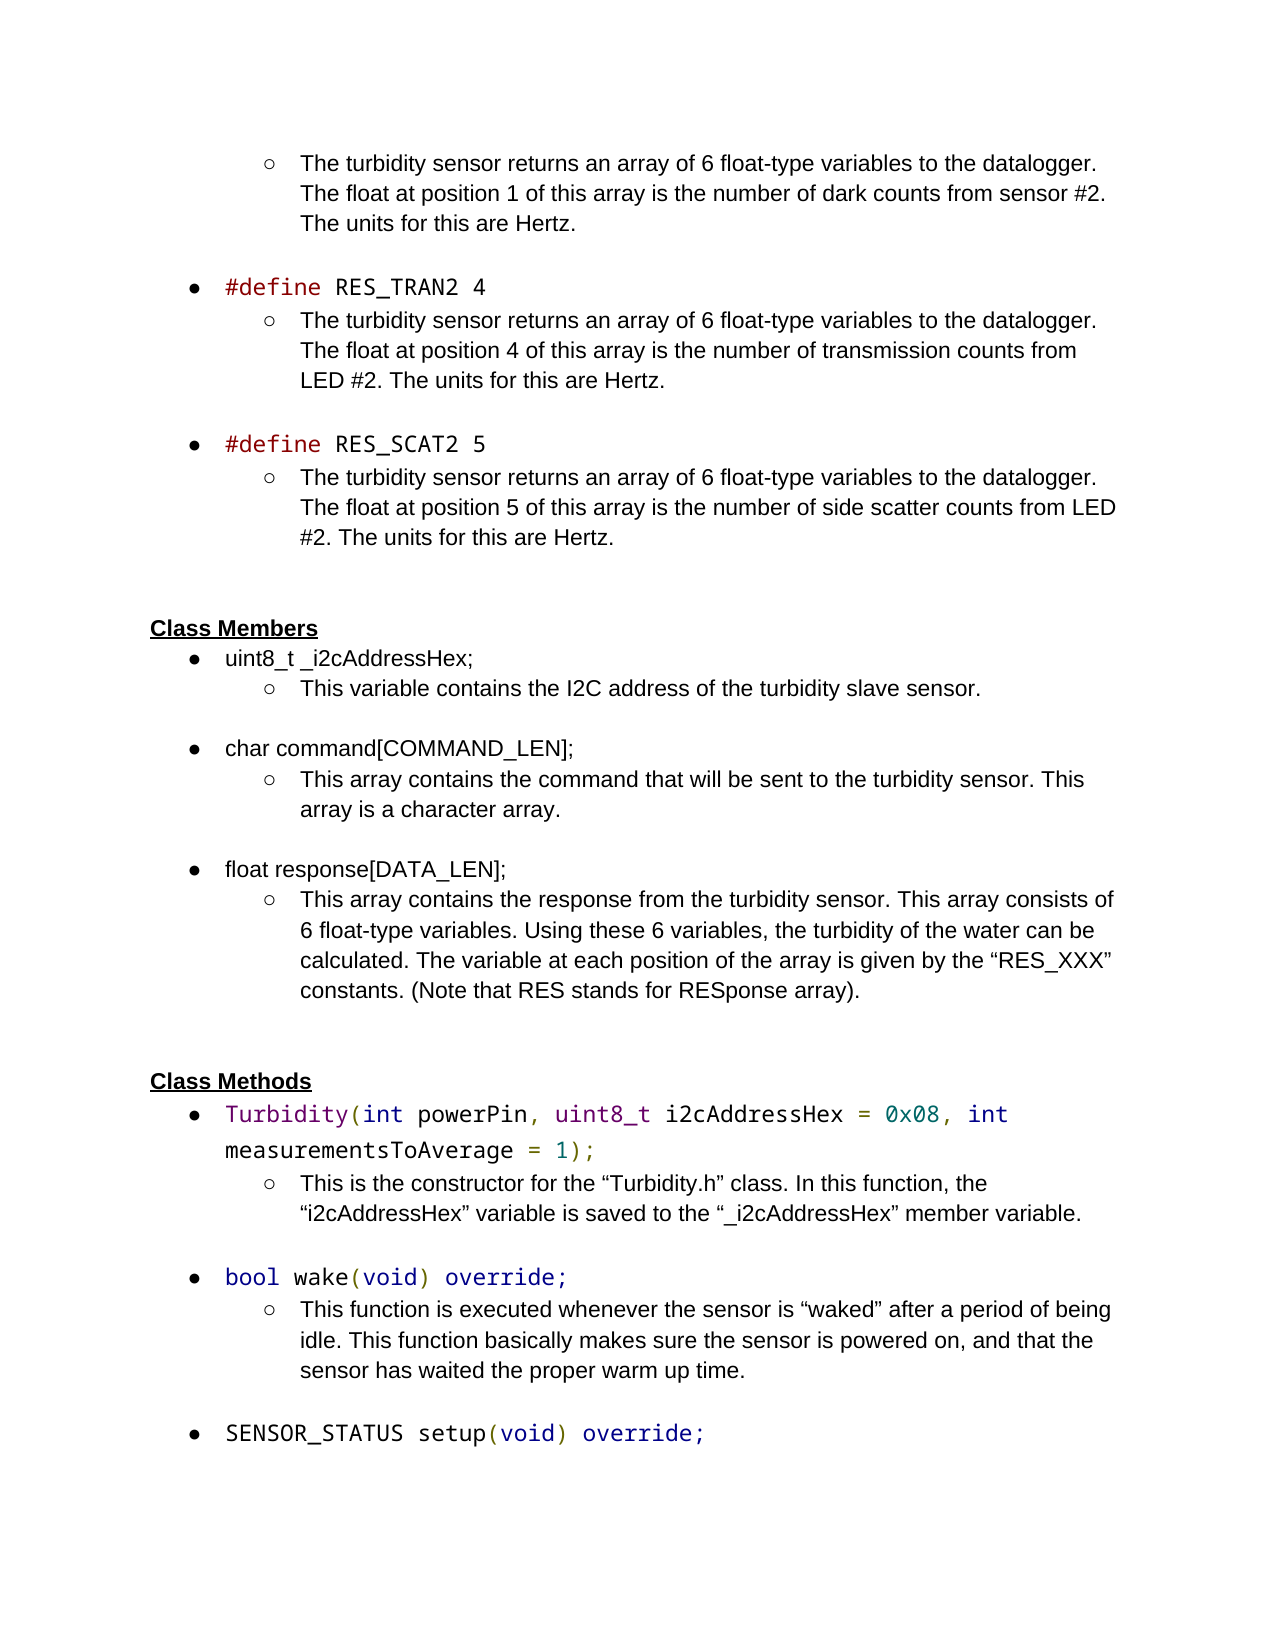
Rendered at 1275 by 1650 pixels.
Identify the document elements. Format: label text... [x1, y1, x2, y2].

text Class Methods [150, 1068, 1125, 1094]
list The turbidity sensor returns an array of 6 float-type variables to the datalogger. The float at position 5 of this array is the number of side scatter counts from LED #2. The units for this are Hertz. [262, 463, 1125, 550]
list uint8_t _i2cAddressHex; [187, 645, 1125, 671]
list #define RES_TRAN2 4 [187, 271, 1125, 302]
list The turbidity sensor returns an array of 6 float-type variables to the datalogger. The float at position 1 of this array is the number of dark counts from sensor #2. The units for this are Hertz. [262, 150, 1125, 237]
list #define RES_SCAT2 5 [187, 428, 1125, 459]
text Class Members [150, 614, 1125, 641]
list char command[COMMAND_LEN]; [187, 735, 1125, 762]
list bool wake(void) override; [187, 1260, 1125, 1292]
list This is the constructor for the “Turbidity.h” class. In this function, the “i2cAddressHex” variable is saved to the “_i2cAddressHex” member variable. [262, 1170, 1125, 1226]
list This array contains the command that will be sent to the turbidity sensor. This array is a character array. [262, 766, 1125, 822]
list This function is executed whenever the sensor is “waked” after a period of being idle. This function basically makes sure the sensor is powered on, and that the sensor has waited the proper warm up time. [262, 1296, 1125, 1383]
list The turbidity sensor returns an array of 6 float-type variables to the datalogger. The float at position 4 of this array is the number of transmission counts from LED #2. The units for this are Hertz. [262, 307, 1125, 393]
list This array contains the response from the turbidity sensor. This array consists of 6 float-type variables. Using these 6 variables, the turbidity of the water can be calculated. The variable at each position of the array is given by the “RES_XXX” constants. (Note that RES stands for RESponse array). [262, 886, 1125, 1003]
text measurementsToAverage = 1); [225, 1134, 1125, 1165]
list Turbidity(int powerPin, uint8_t i2cAddressHex = 0x08, int [187, 1098, 1125, 1129]
list SENSOR_STATUS setup(void) override; [187, 1417, 1125, 1448]
list This variable contains the I2C address of the turbidity slave sensor. [262, 675, 1125, 701]
list float response[DATA_LEN]; [187, 856, 1125, 883]
